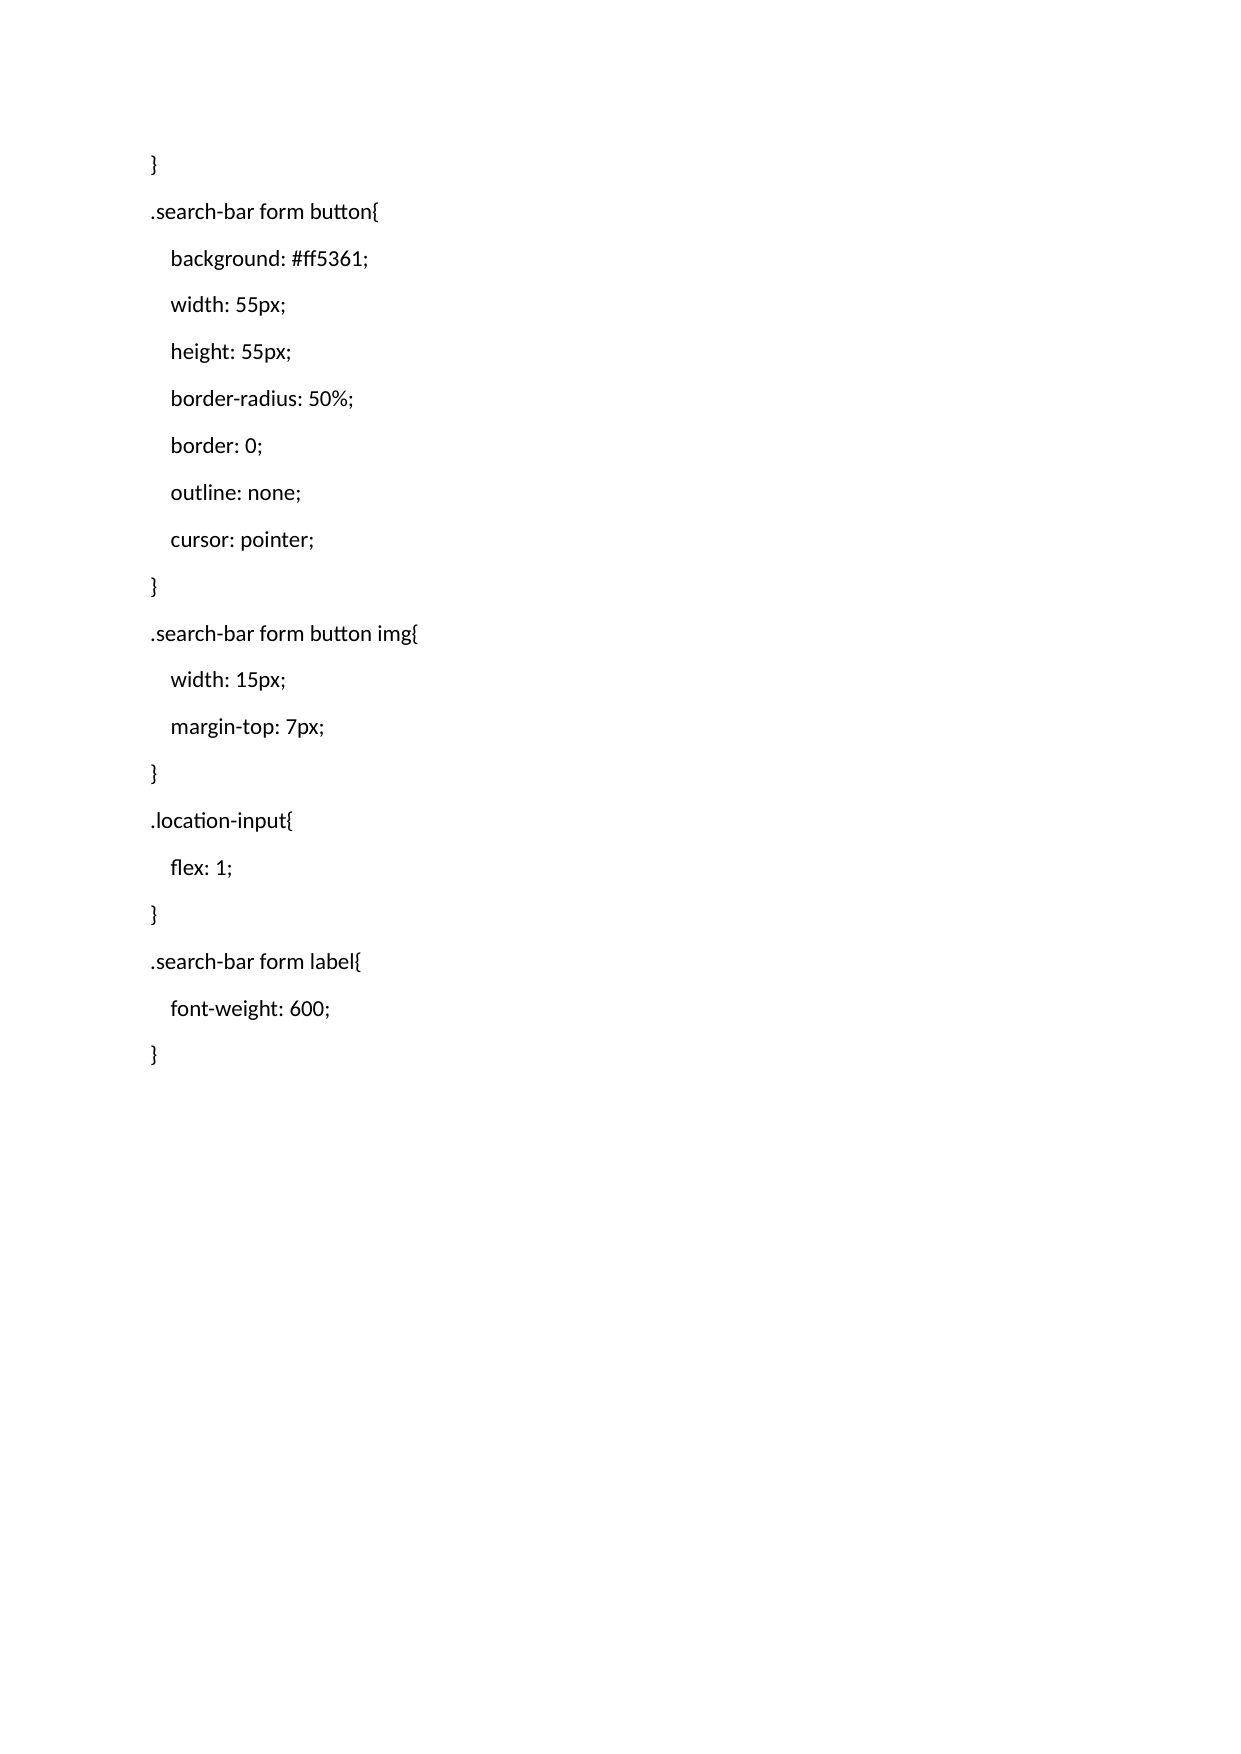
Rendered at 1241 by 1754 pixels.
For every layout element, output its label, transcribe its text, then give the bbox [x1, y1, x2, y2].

text border-radius: 50%; [150, 384, 1090, 412]
text width: 55px; [150, 291, 1090, 319]
text } [150, 572, 1090, 600]
text .search-bar form label{ [150, 947, 1090, 975]
text outline: none; [150, 478, 1090, 506]
text margin-top: 7px; [150, 712, 1090, 741]
text height: 55px; [150, 337, 1090, 366]
text .search-bar form button img{ [150, 619, 1090, 647]
text background: #ff5361; [150, 244, 1090, 272]
text } [150, 1041, 1090, 1069]
text border: 0; [150, 431, 1090, 459]
text } [150, 900, 1090, 928]
text flex: 1; [150, 853, 1090, 881]
text cursor: pointer; [150, 525, 1090, 553]
text font-weight: 600; [150, 994, 1090, 1022]
text } [150, 150, 1090, 178]
text .search-bar form button{ [150, 197, 1090, 225]
text width: 15px; [150, 666, 1090, 694]
text } [150, 759, 1090, 787]
text .location-input{ [150, 806, 1090, 834]
